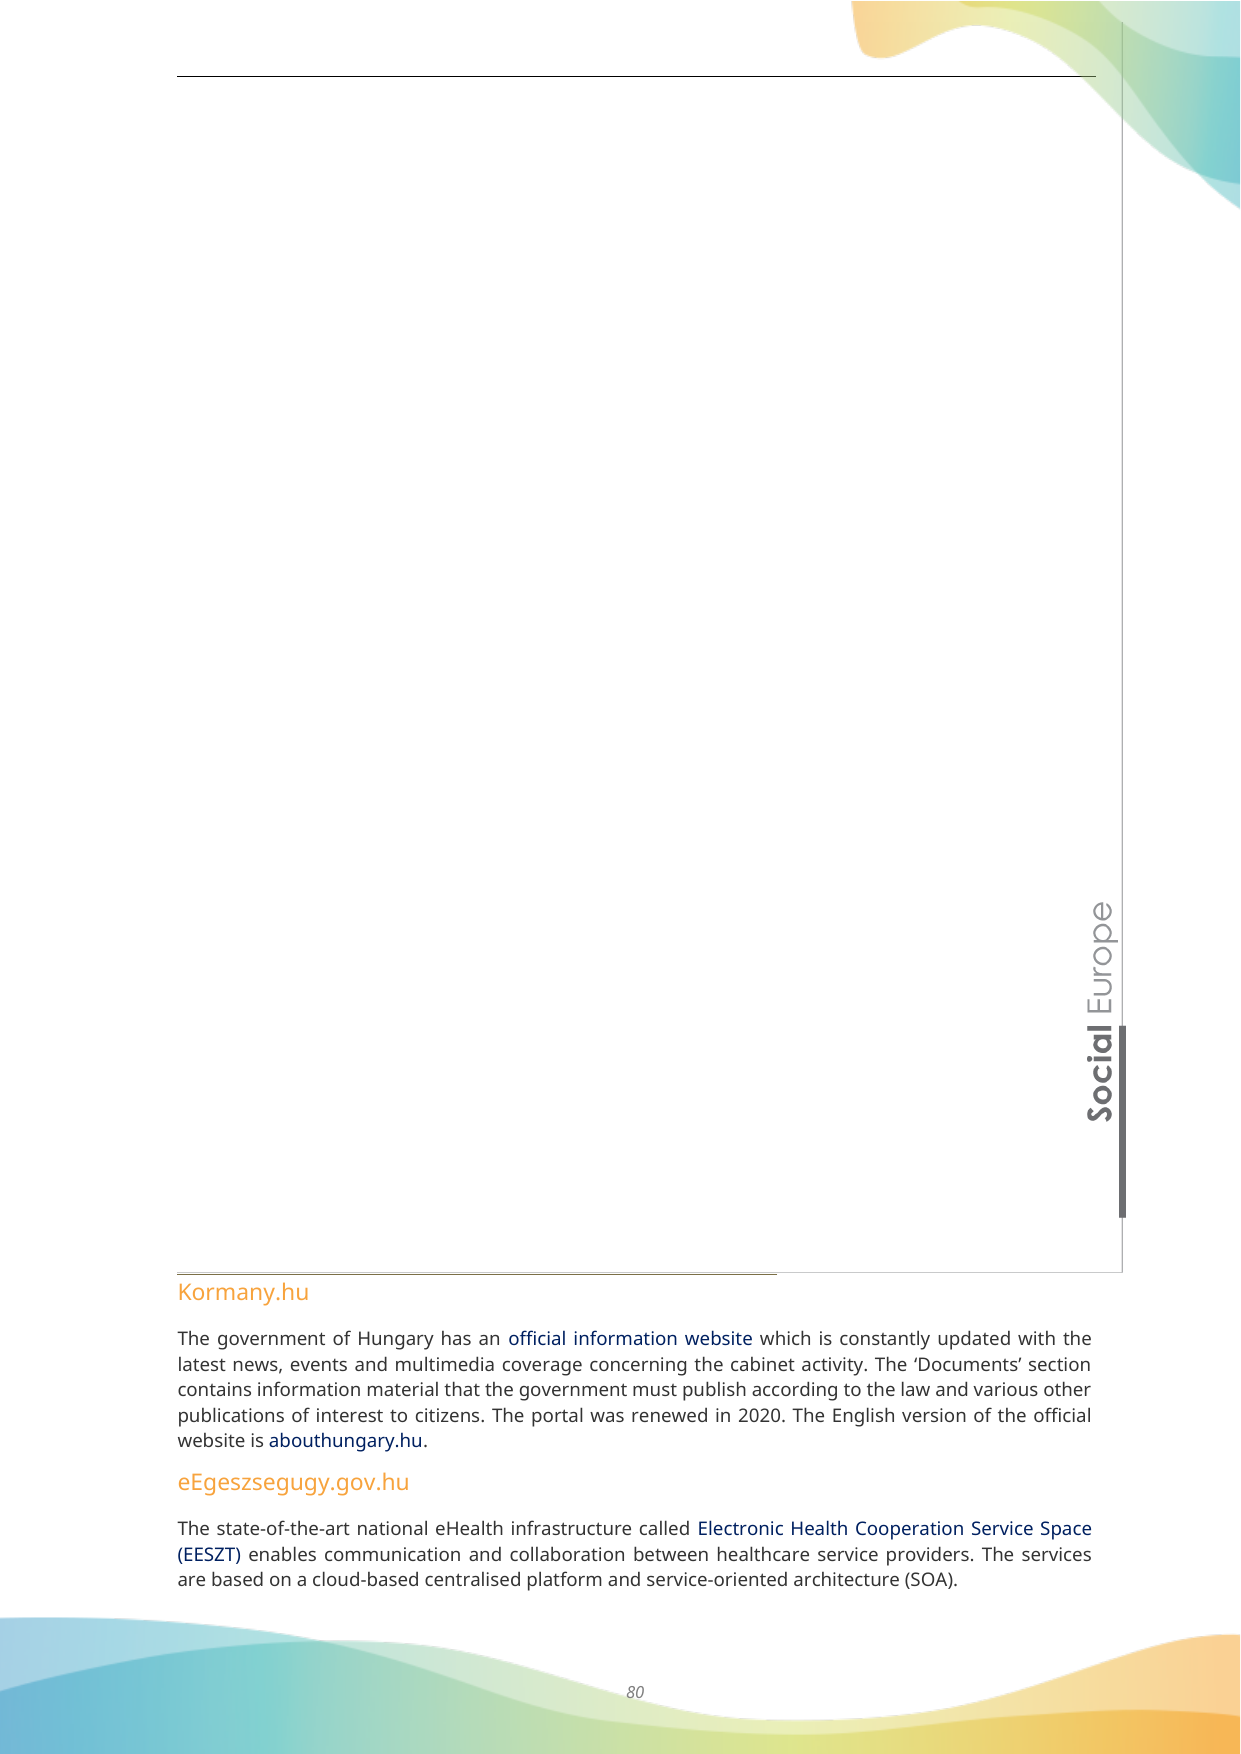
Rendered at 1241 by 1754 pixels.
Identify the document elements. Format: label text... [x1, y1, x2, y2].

picture [177, 1, 1241, 1273]
text The state-of-the-art national eHealth infrastructure called Electronic Health Cooperation Service Space (EESZT) enables communication and collaboration between healthcare service providers. The services are based on a cloud-based centralised platform and service-oriented architecture (SOA). [177, 1516, 1092, 1592]
picture [0, 1613, 1241, 1754]
subtitle eEgeszsegugy.gov.hu [177, 1466, 1092, 1497]
subtitle Kormany.hu [177, 1275, 1092, 1307]
text The government of Hungary has an official information website which is constantly updated with the latest news, events and multimedia coverage concerning the cabinet activity. The ‘Documents’ section contains information material that the government must publish according to the law and various other publications of interest to citizens. The portal was renewed in 2020. The English version of the official website is abouthungary.hu. [177, 1325, 1092, 1453]
